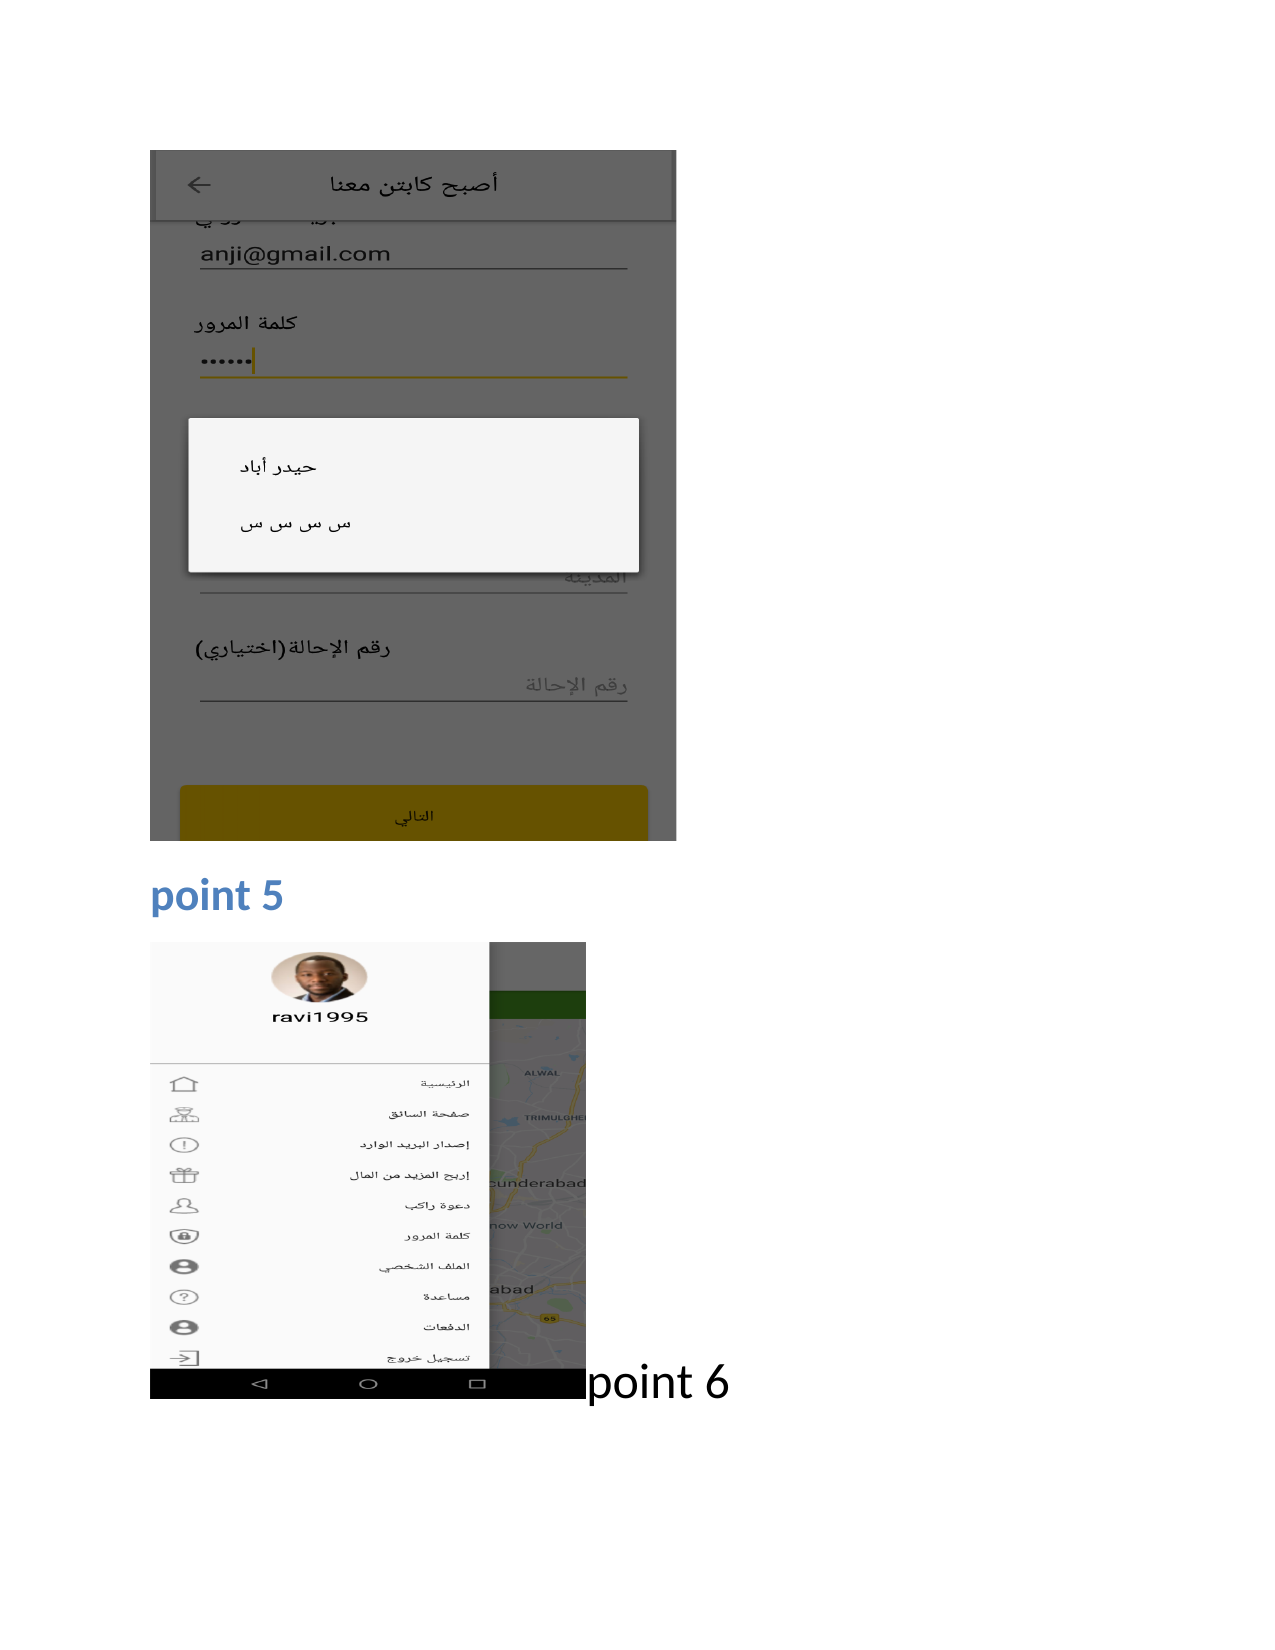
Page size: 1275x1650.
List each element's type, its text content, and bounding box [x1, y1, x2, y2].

picture [150, 150, 677, 841]
picture [150, 942, 586, 1399]
text point 5 [150, 866, 1125, 922]
